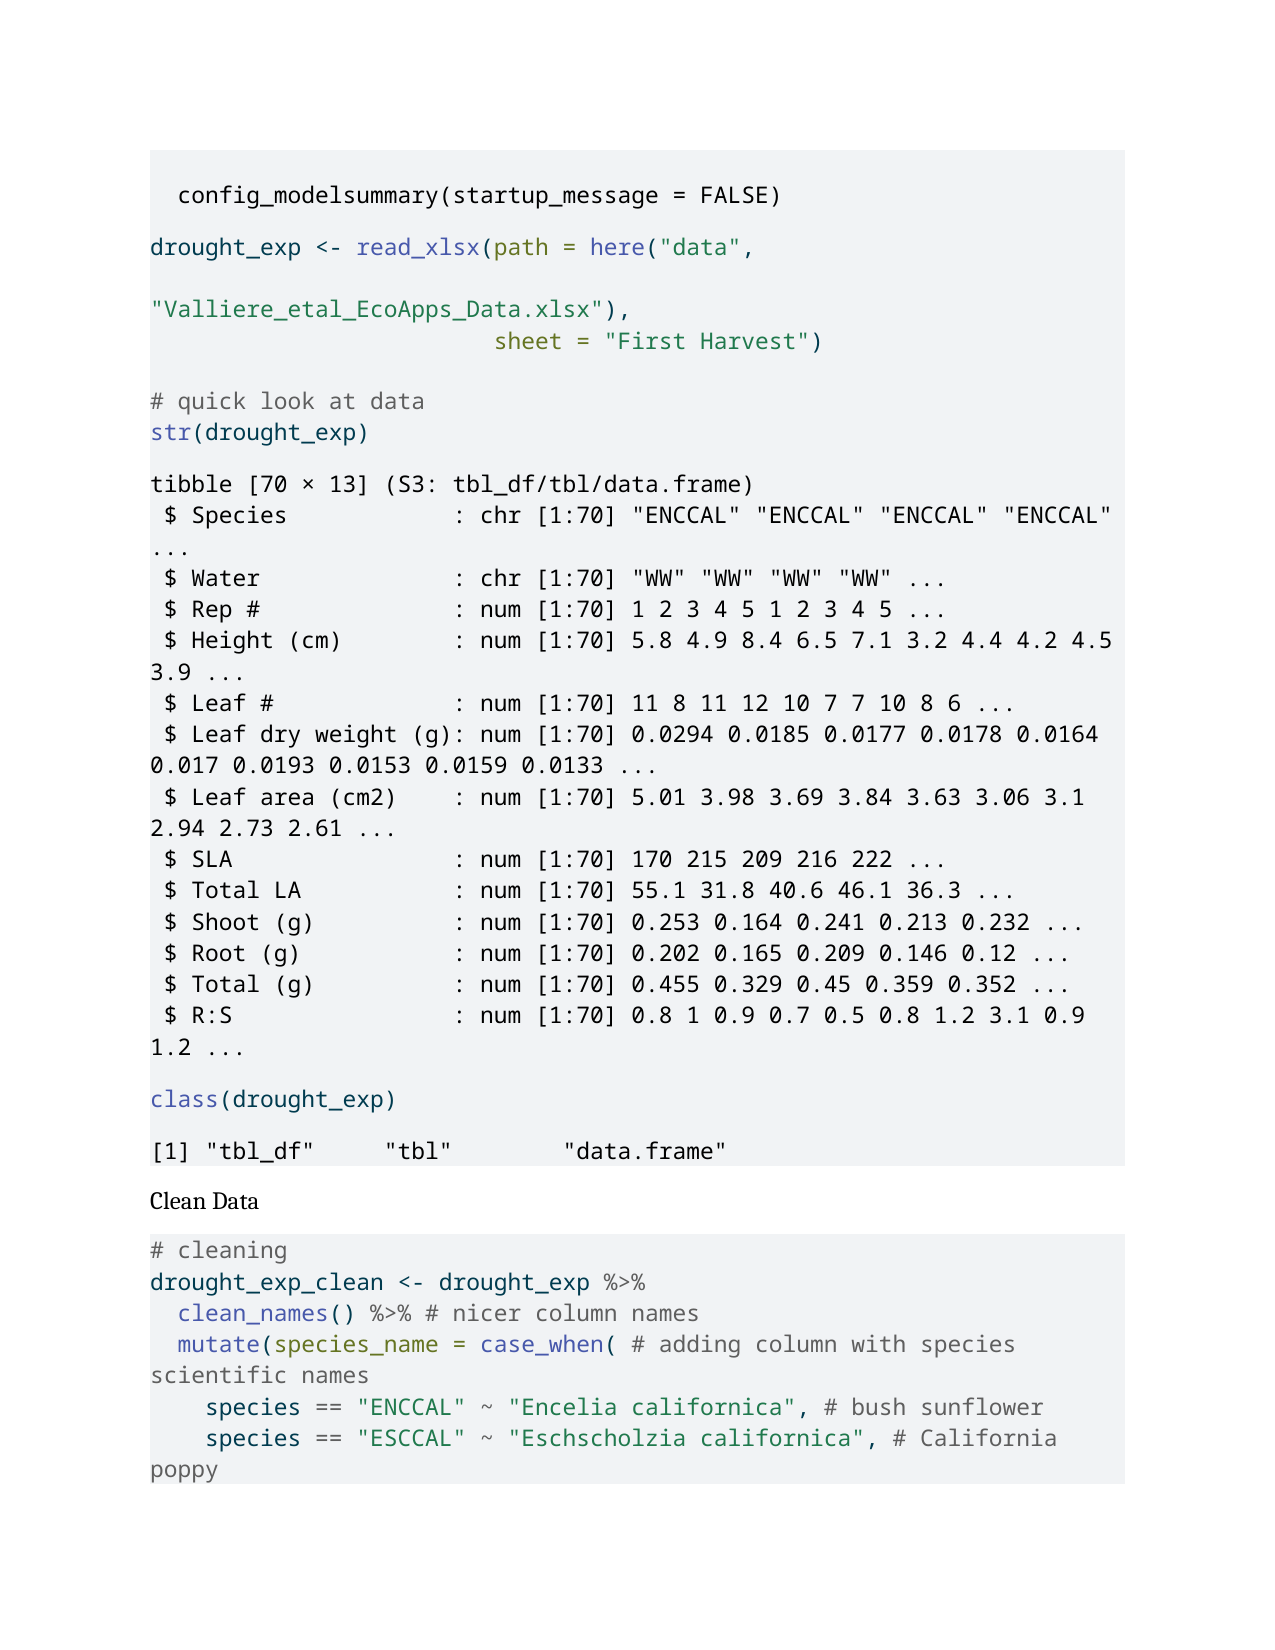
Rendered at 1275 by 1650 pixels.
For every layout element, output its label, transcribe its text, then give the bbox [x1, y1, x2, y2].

text tibble [70 × 13] (S3: tbl_df/tbl/data.frame) $ Species : chr [1:70] "ENCCAL" "ENCCAL" "ENCCAL" "ENCCAL" ... $ Water : chr [1:70] "WW" "WW" "WW" "WW" ... $ Rep # : num [1:70] 1 2 3 4 5 1 2 3 4 5 ... $ Height (cm) : num [1:70] 5.8 4.9 8.4 6.5 7.1 3.2 4.4 4.2 4.5 3.9 ... $ Leaf # : num [1:70] 11 8 11 12 10 7 7 10 8 6 ... $ Leaf dry weight (g): num [1:70] 0.0294 0.0185 0.0177 0.0178 0.0164 0.017 0.0193 0.0153 0.0159 0.0133 ... $ Leaf area (cm2) : num [1:70] 5.01 3.98 3.69 3.84 3.63 3.06 3.1 2.94 2.73 2.61 ... $ SLA : num [1:70] 170 215 209 216 222 ... $ Total LA : num [1:70] 55.1 31.8 40.6 46.1 36.3 ... $ Shoot (g) : num [1:70] 0.253 0.164 0.241 0.213 0.232 ... $ Root (g) : num [1:70] 0.202 0.165 0.209 0.146 0.12 ... $ Total (g) : num [1:70] 0.455 0.329 0.45 0.359 0.352 ... $ R:S : num [1:70] 0.8 1 0.9 0.7 0.5 0.8 1.2 3.1 0.9 1.2 ... [150, 468, 1125, 1062]
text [150, 150, 1125, 210]
text Clean Data [150, 1187, 1125, 1215]
text [1] "tbl_df" "tbl" "data.frame" [150, 1134, 1125, 1166]
text class(drought_exp) [150, 1082, 1125, 1114]
text drought_exp <- read_xlsx(path = here("data", "Valliere_etal_EcoApps_Data.xlsx"), sheet = "First Harvest") # quick look at data str(drought_exp) [150, 231, 1125, 447]
